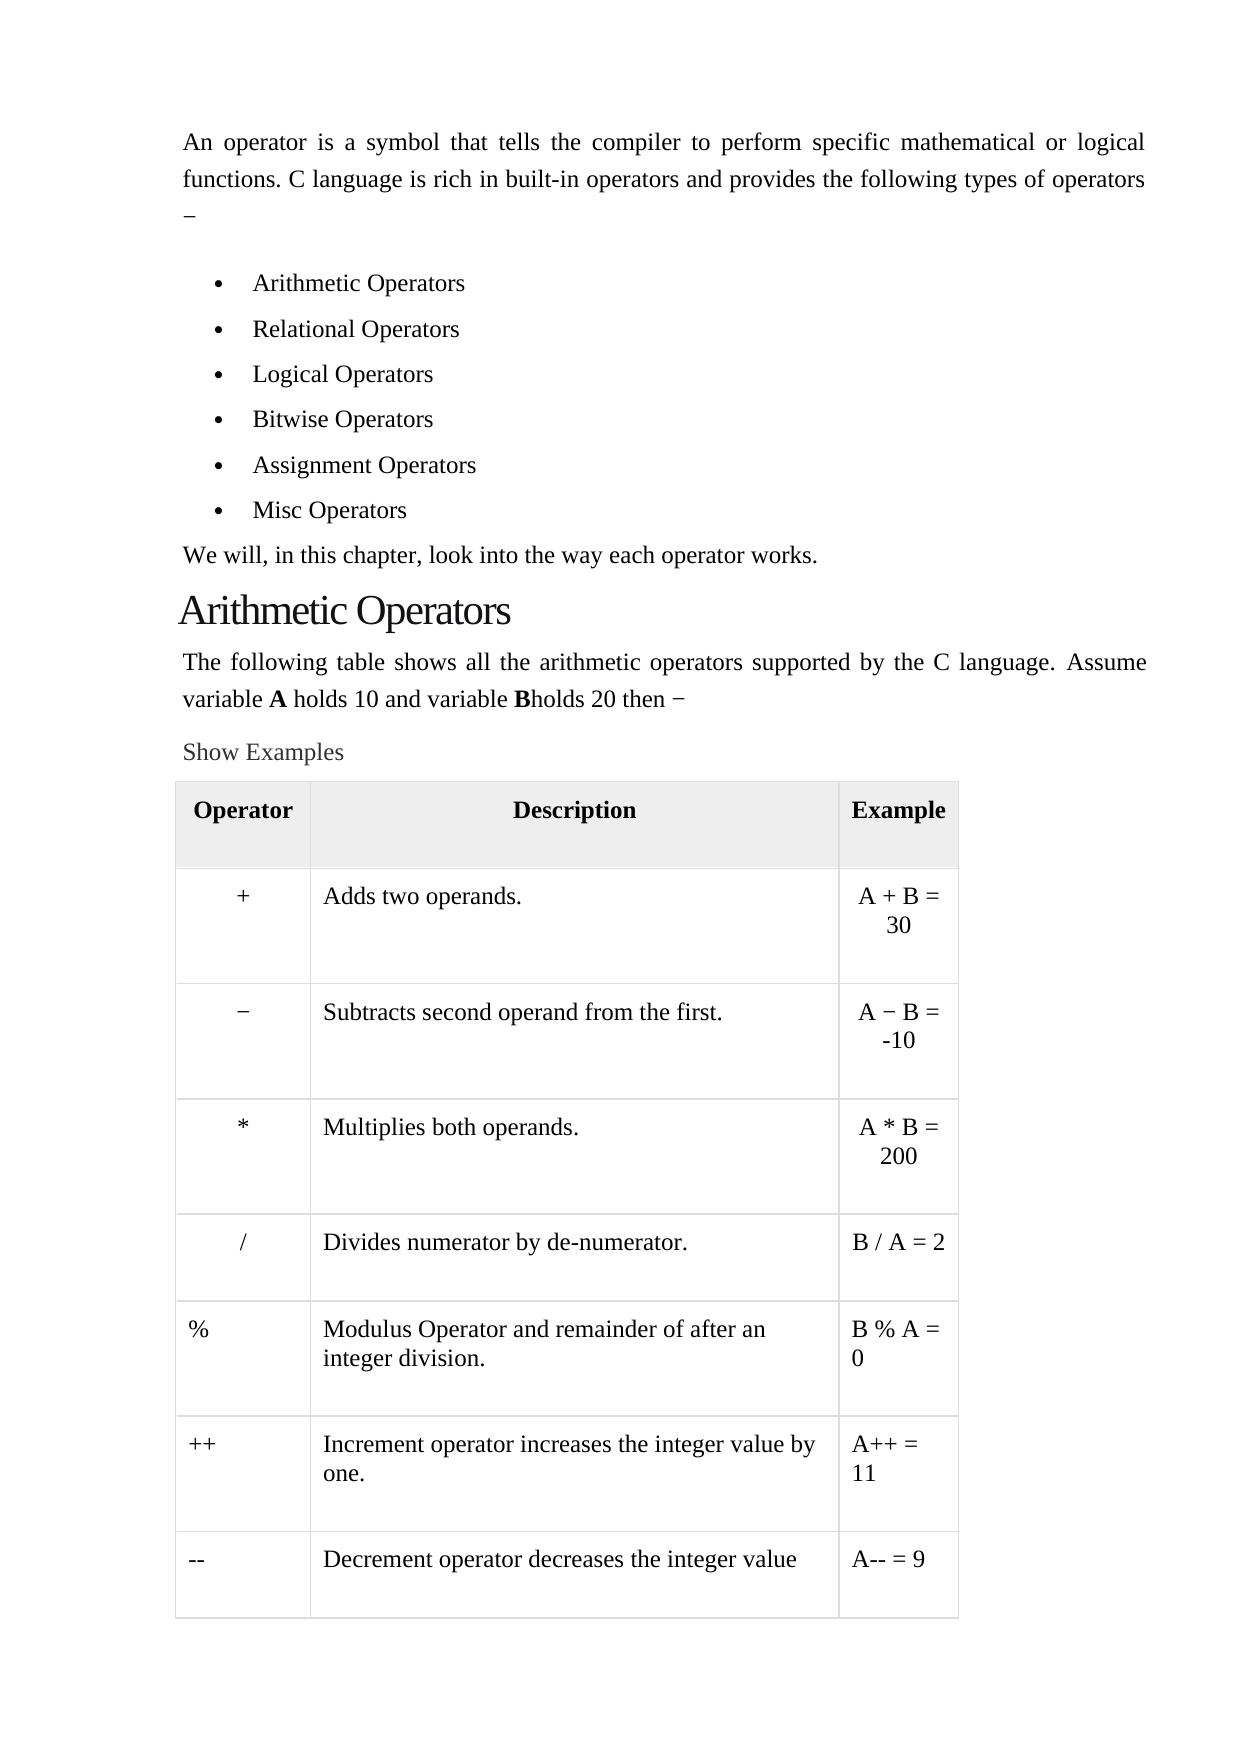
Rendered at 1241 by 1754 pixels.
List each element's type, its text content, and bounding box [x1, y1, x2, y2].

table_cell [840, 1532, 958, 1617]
text We will, in this chapter, look into the way each operator works. [182, 532, 1147, 569]
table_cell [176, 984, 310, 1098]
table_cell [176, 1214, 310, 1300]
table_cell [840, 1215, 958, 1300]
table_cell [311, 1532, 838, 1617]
list Bitwise Operators [215, 396, 1152, 433]
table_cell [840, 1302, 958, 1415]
list Misc Operators [215, 486, 1152, 524]
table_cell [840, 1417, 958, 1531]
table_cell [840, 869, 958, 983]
text The following table shows all the arithmetic operators supported by the C language. Assume variable A holds 10 and variable Bholds 20 then − [182, 638, 1147, 713]
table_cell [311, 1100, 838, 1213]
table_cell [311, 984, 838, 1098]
list Logical Operators [215, 350, 1152, 388]
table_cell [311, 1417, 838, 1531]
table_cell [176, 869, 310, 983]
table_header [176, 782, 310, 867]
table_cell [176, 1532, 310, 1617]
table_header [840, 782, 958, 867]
list Arithmetic Operators [215, 260, 1152, 297]
list Assignment Operators [215, 441, 1152, 478]
text Show Examples [182, 728, 1147, 766]
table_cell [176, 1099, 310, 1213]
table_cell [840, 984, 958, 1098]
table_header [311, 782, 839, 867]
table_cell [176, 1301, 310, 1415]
text Arithmetic Operators [177, 584, 1147, 633]
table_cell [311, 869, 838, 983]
list Relational Operators [215, 305, 1152, 343]
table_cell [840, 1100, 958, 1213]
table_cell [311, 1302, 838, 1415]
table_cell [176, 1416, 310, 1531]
text An operator is a symbol that tells the compiler to perform specific mathematical or logical functions. C language is rich in built-in operators and provides the following types of operators − [182, 118, 1147, 231]
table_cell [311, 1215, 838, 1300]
